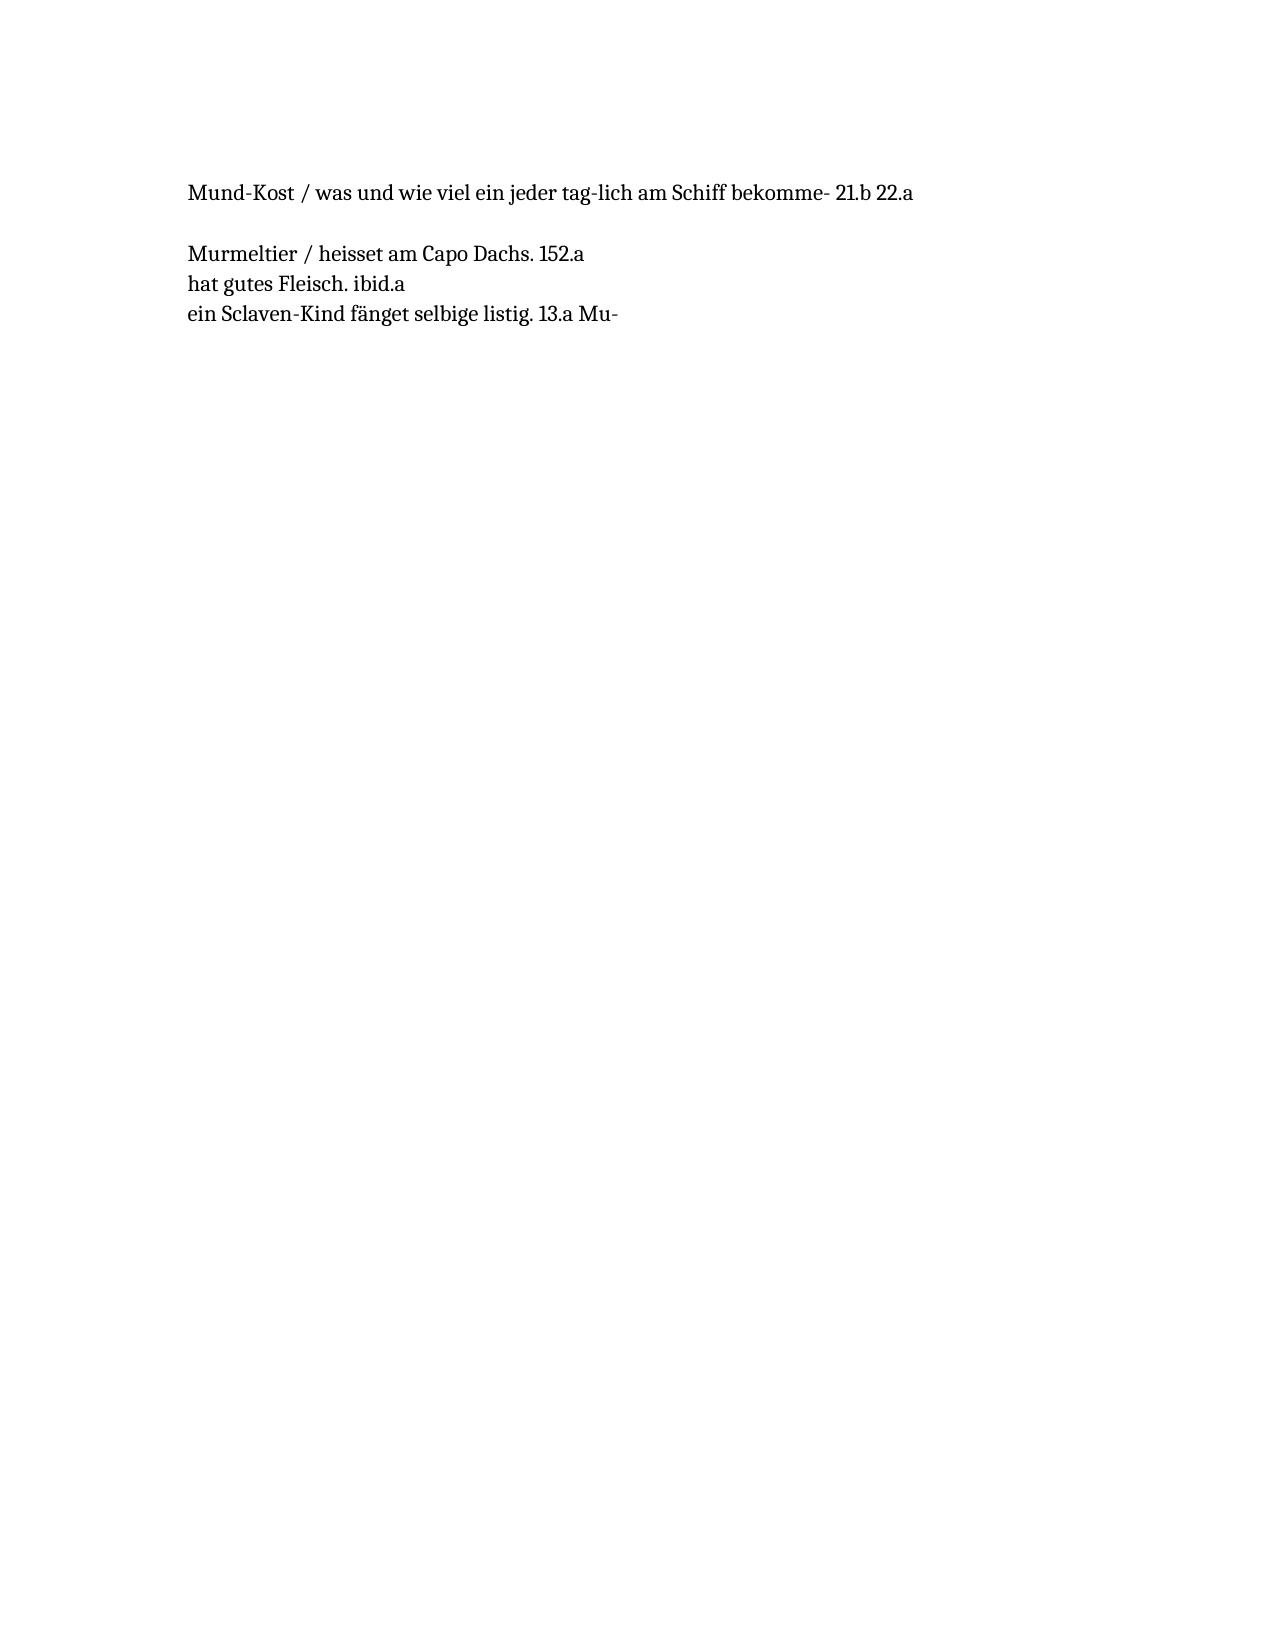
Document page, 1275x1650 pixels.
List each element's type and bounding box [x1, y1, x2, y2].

text [187, 150, 1087, 327]
